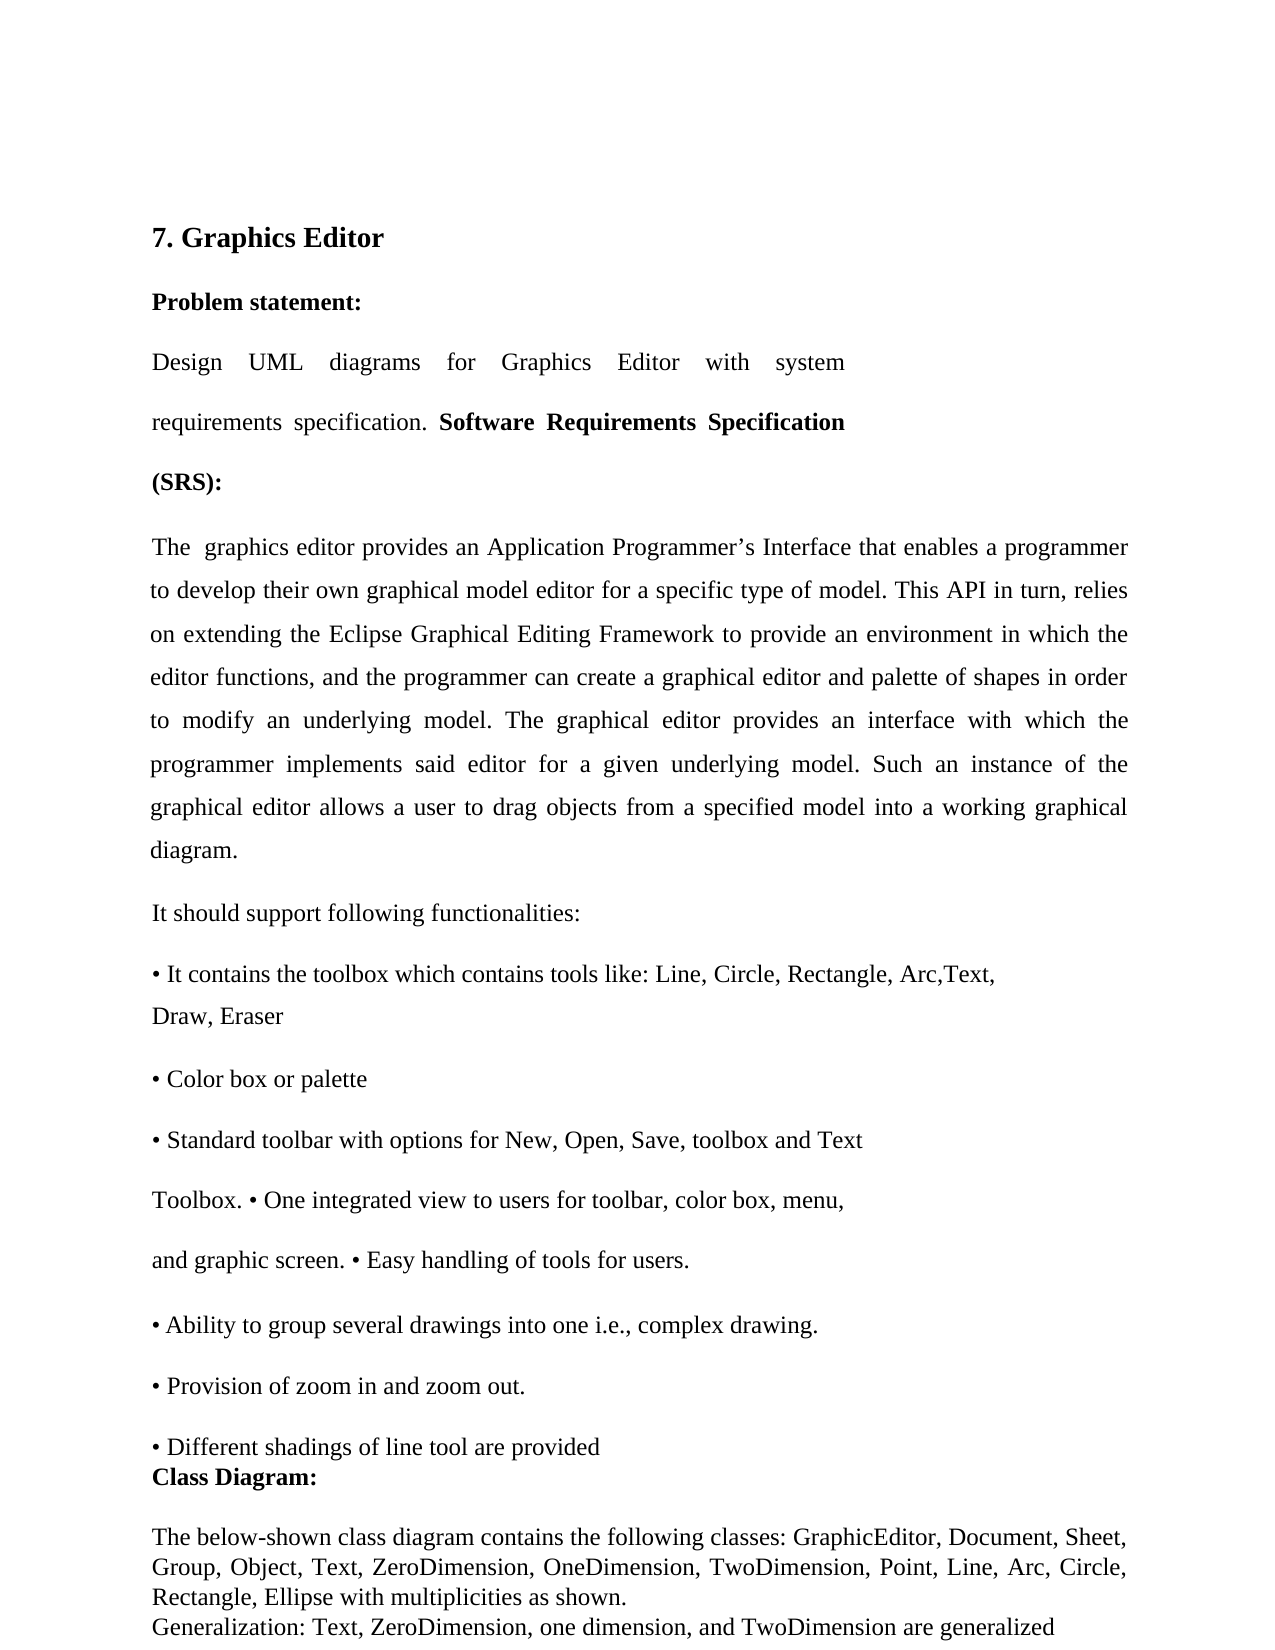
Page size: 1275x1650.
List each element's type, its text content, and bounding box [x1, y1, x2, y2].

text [152, 1612, 1076, 1640]
list Standard toolbar with options for New, Open, Save, toolbox and Text Toolbox. • One integrated view to users for toolbar, color box, menu, and graphic screen. • Easy handling of tools for users. [152, 1125, 884, 1274]
list Different shadings of line tool are provided [151, 1432, 1275, 1460]
list Provision of zoom in and zoom out. [151, 1371, 1275, 1399]
text The graphics editor provides an Application Programmer’s Interface that enables a programmer to develop their own graphical model editor for a specific type of model. This API in turn, relies on extending the Eclipse Graphical Editing Framework to provide an environment in which the editor functions, and the programmer can create a graphical editor and palette of shapes in order to modify an underlying model. The graphical editor provides an interface with which the programmer implements said editor for a given underlying model. Such an instance of the graphical editor allows a user to drag objects from a specified model into a working graphical diagram. [150, 532, 1129, 864]
list Color box or palette [151, 1064, 1275, 1093]
subtitle Problem statement: [152, 287, 1275, 316]
subtitle Class Diagram: [152, 1462, 1275, 1491]
text Design UML diagrams for Graphics Editor with system requirements specification. Software Requirements Specification (SRS): [152, 347, 845, 496]
subtitle 7. Graphics Editor [152, 220, 1275, 253]
text It should support following functionalities: [152, 898, 1275, 927]
list Ability to group several drawings into one i.e., complex drawing. [151, 1310, 1275, 1338]
text The below-shown class diagram contains the following classes: GraphicEditor, Document, Sheet, Group, Object, Text, ZeroDimension, OneDimension, TwoDimension, Point, Line, Arc, Circle, Rectangle, Ellipse with multiplicities as shown. [152, 1522, 1128, 1610]
list It contains the toolbox which contains tools like: Line, Circle, Rectangle, Arc,Text, Draw, Eraser [152, 959, 1063, 1030]
